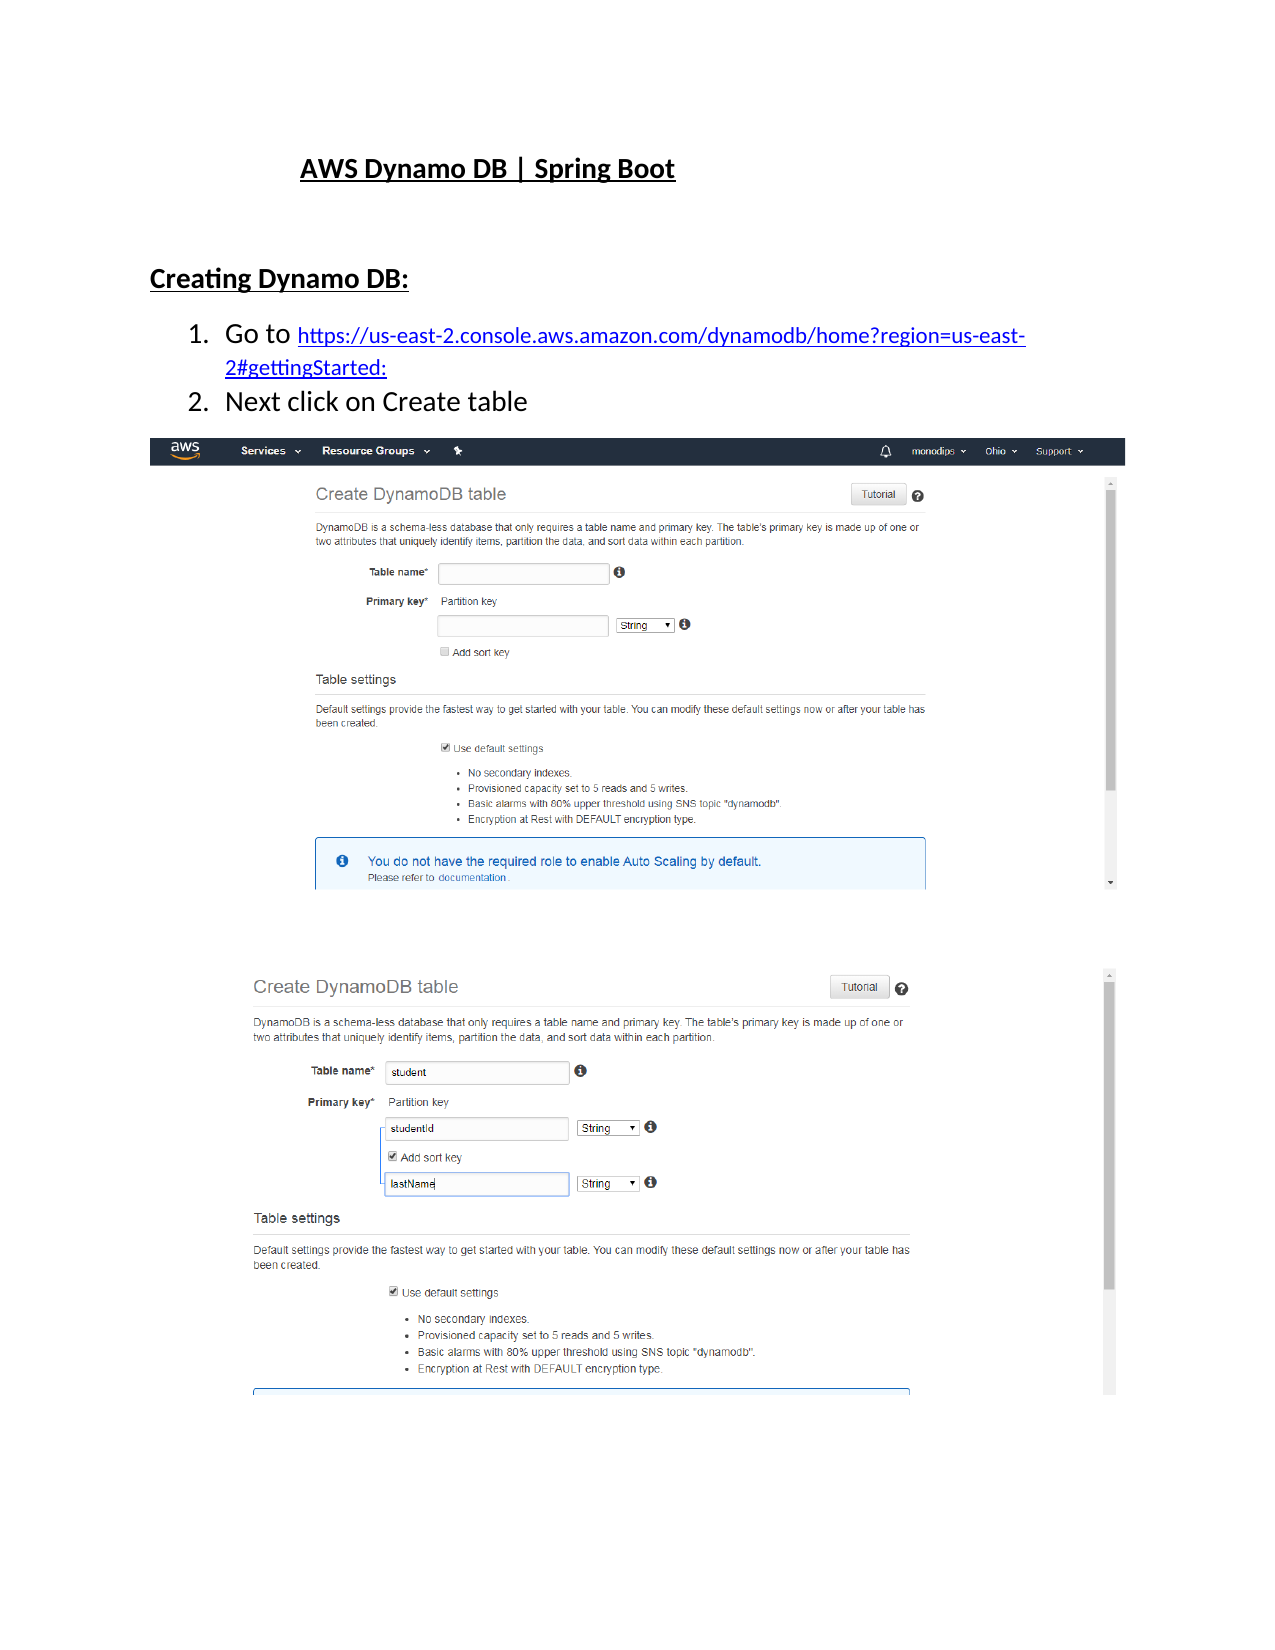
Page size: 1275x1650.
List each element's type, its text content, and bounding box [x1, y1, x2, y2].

text AWS Dynamo DB | Spring Boot [150, 150, 1125, 186]
list Go to https://us-east-2.console.aws.amazon.com/dynamodb/home?region=us-east-2#gettingStarted: [187, 315, 1125, 381]
picture [150, 438, 1125, 892]
list Next click on Create table [187, 383, 1125, 419]
picture [150, 965, 1125, 1395]
text Creating Dynamo DB: [150, 260, 1125, 296]
